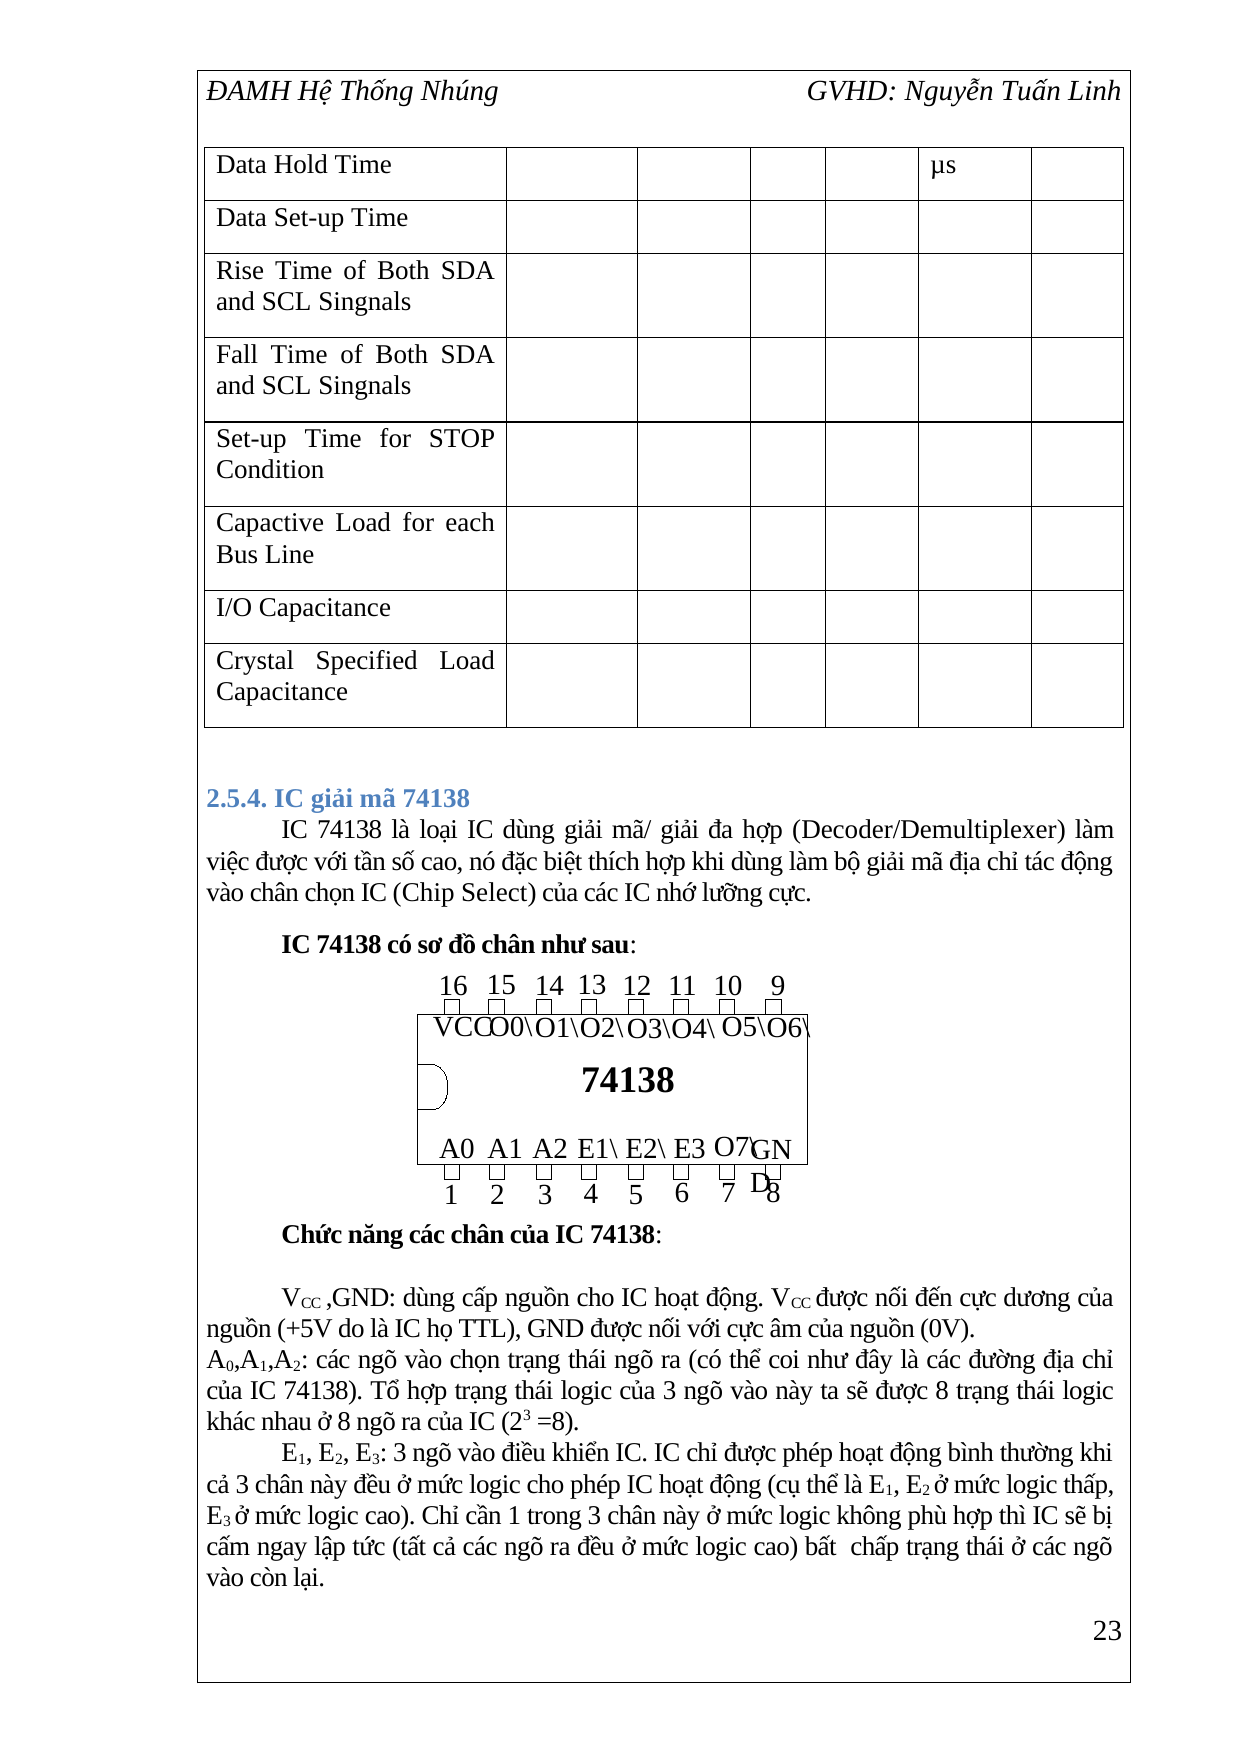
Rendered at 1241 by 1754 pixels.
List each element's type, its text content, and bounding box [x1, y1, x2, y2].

table_cell [507, 507, 637, 590]
subtitle 2.5.4. IC giải mã 74138 [206, 782, 1122, 813]
table_cell [1032, 148, 1123, 200]
table_cell [638, 254, 750, 337]
table_cell [507, 148, 637, 200]
table_cell [1032, 254, 1123, 337]
table_cell [751, 423, 825, 506]
table_cell Data Set-up Time [205, 201, 506, 253]
table_cell [919, 254, 1031, 337]
table_cell Rise Time of Both SDA and SCL Singnals [205, 254, 506, 337]
table_cell [751, 148, 825, 200]
table_cell [751, 338, 825, 421]
text VCC ,GND: dùng cấp nguồn cho IC hoạt động. VCC được nối đến cực dương của nguồn (+5V do là IC họ TTL), GND được nối với cực âm của nguồn (0V). [206, 1281, 1114, 1343]
table_cell [638, 148, 750, 200]
table_cell Set-up Time for STOP Condition [205, 423, 506, 506]
table_cell [507, 591, 637, 643]
table_cell [638, 423, 750, 506]
table_cell [919, 591, 1031, 643]
table_cell [826, 338, 918, 421]
table_cell [919, 507, 1031, 590]
table_cell [751, 254, 825, 337]
text IC 74138 là loại IC dùng giải mã/ giải đa hợp (Decoder/Demultiplexer) làm việc được với tần số cao, nó đặc biệt thích hợp khi dùng làm bộ giải mã địa chỉ tác động vào chân chọn IC (Chip Select) của các IC nhớ lưỡng cực. [206, 813, 1114, 907]
table_cell [826, 591, 918, 643]
text Chức năng các chân của IC 74138: [206, 1218, 1114, 1250]
table_cell [638, 338, 750, 421]
table_cell [1032, 507, 1123, 590]
table_cell [638, 644, 750, 727]
table_cell [751, 644, 825, 727]
table_cell [507, 338, 637, 421]
table_cell [507, 254, 637, 337]
table_cell [638, 201, 750, 253]
table_cell [826, 254, 918, 337]
table_cell [826, 644, 918, 727]
table_cell [826, 423, 918, 506]
table_cell [826, 148, 918, 200]
table_cell Capactive Load for each Bus Line [205, 507, 506, 590]
table_cell Fall Time of Both SDA and SCL Singnals [205, 338, 506, 421]
table_cell [1032, 644, 1123, 727]
table_cell [919, 423, 1031, 506]
table_cell [638, 507, 750, 590]
table_cell [751, 201, 825, 253]
table_cell [507, 201, 637, 253]
table_cell [507, 423, 637, 506]
text A0,A1,A2: các ngõ vào chọn trạng thái ngõ ra (có thể coi như đây là các đường địa chỉ của IC 74138). Tổ hợp trạng thái logic của 3 ngõ vào này ta sẽ được 8 trạng thái logic khác nhau ở 8 ngõ ra của IC (23 =8). [206, 1343, 1114, 1437]
table_cell [1032, 201, 1123, 253]
table_cell [1032, 591, 1123, 643]
table_cell µs [919, 148, 1031, 200]
text IC 74138 có sơ đồ chân như sau: [206, 928, 1114, 959]
table_cell [638, 591, 750, 643]
table_cell [919, 338, 1031, 421]
table_cell I/O Capacitance [205, 591, 506, 643]
table_cell [1032, 423, 1123, 506]
table_cell [751, 507, 825, 590]
table_cell [826, 201, 918, 253]
table_cell [919, 201, 1031, 253]
table_cell [919, 644, 1031, 727]
table_cell [1032, 338, 1123, 421]
text E1, E2, E3: 3 ngõ vào điều khiển IC. IC chỉ được phép hoạt động bình thường khi cả 3 chân này đều ở mức logic cho phép IC hoạt động (cụ thể là E1, E2 ở mức logic thấp, E3 ở mức logic cao). Chỉ cần 1 trong 3 chân này ở mức logic không phù hợp thì IC sẽ bị cấm ngay lập tức (tất cả các ngõ ra đều ở mức logic cao) bất chấp trạng thái ở các ngõ vào còn lại. [206, 1437, 1114, 1592]
table_cell [826, 507, 918, 590]
table_cell Crystal Specified Load Capacitance [205, 644, 506, 727]
table_cell [507, 644, 637, 727]
table_cell [751, 591, 825, 643]
table_cell Data Hold Time [205, 148, 506, 200]
